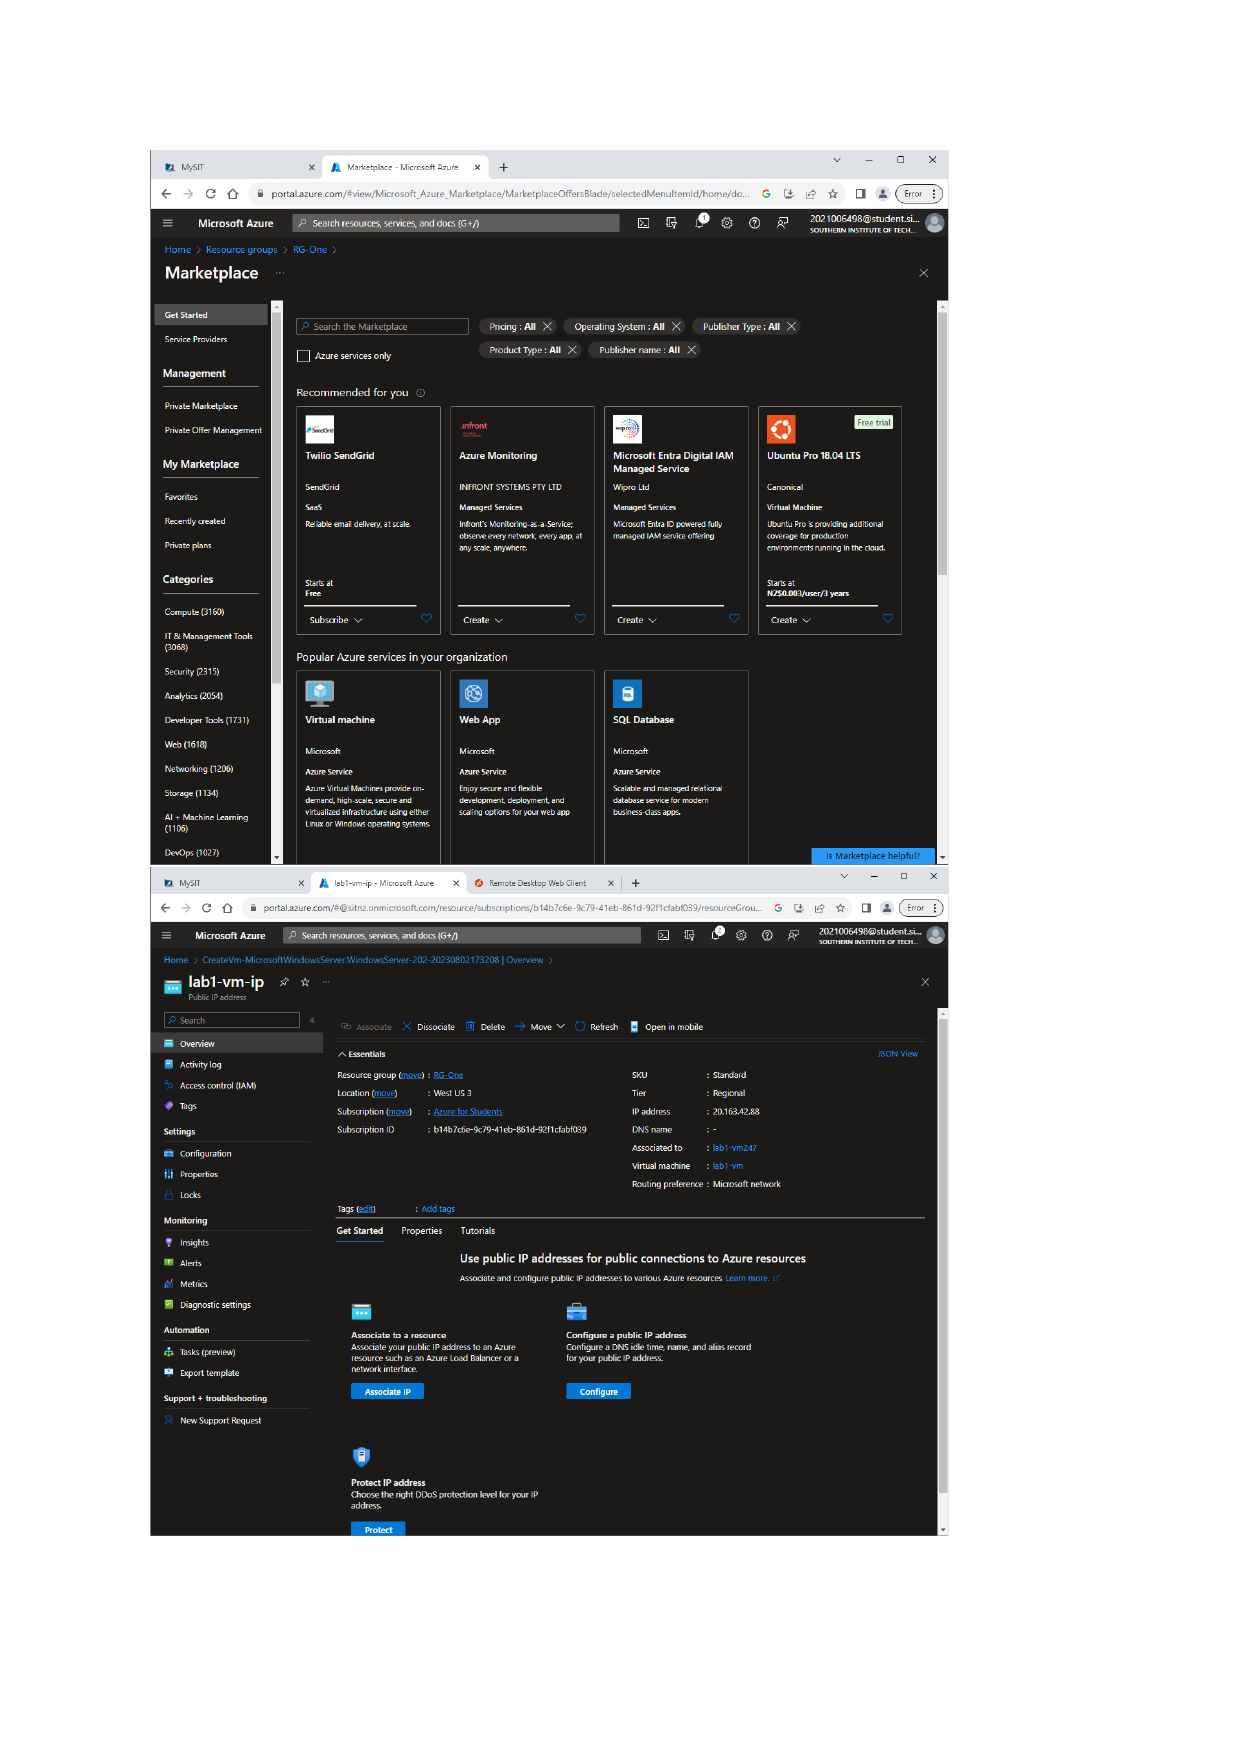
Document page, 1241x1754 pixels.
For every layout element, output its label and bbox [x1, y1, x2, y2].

picture [150, 867, 949, 1536]
picture [150, 150, 949, 865]
